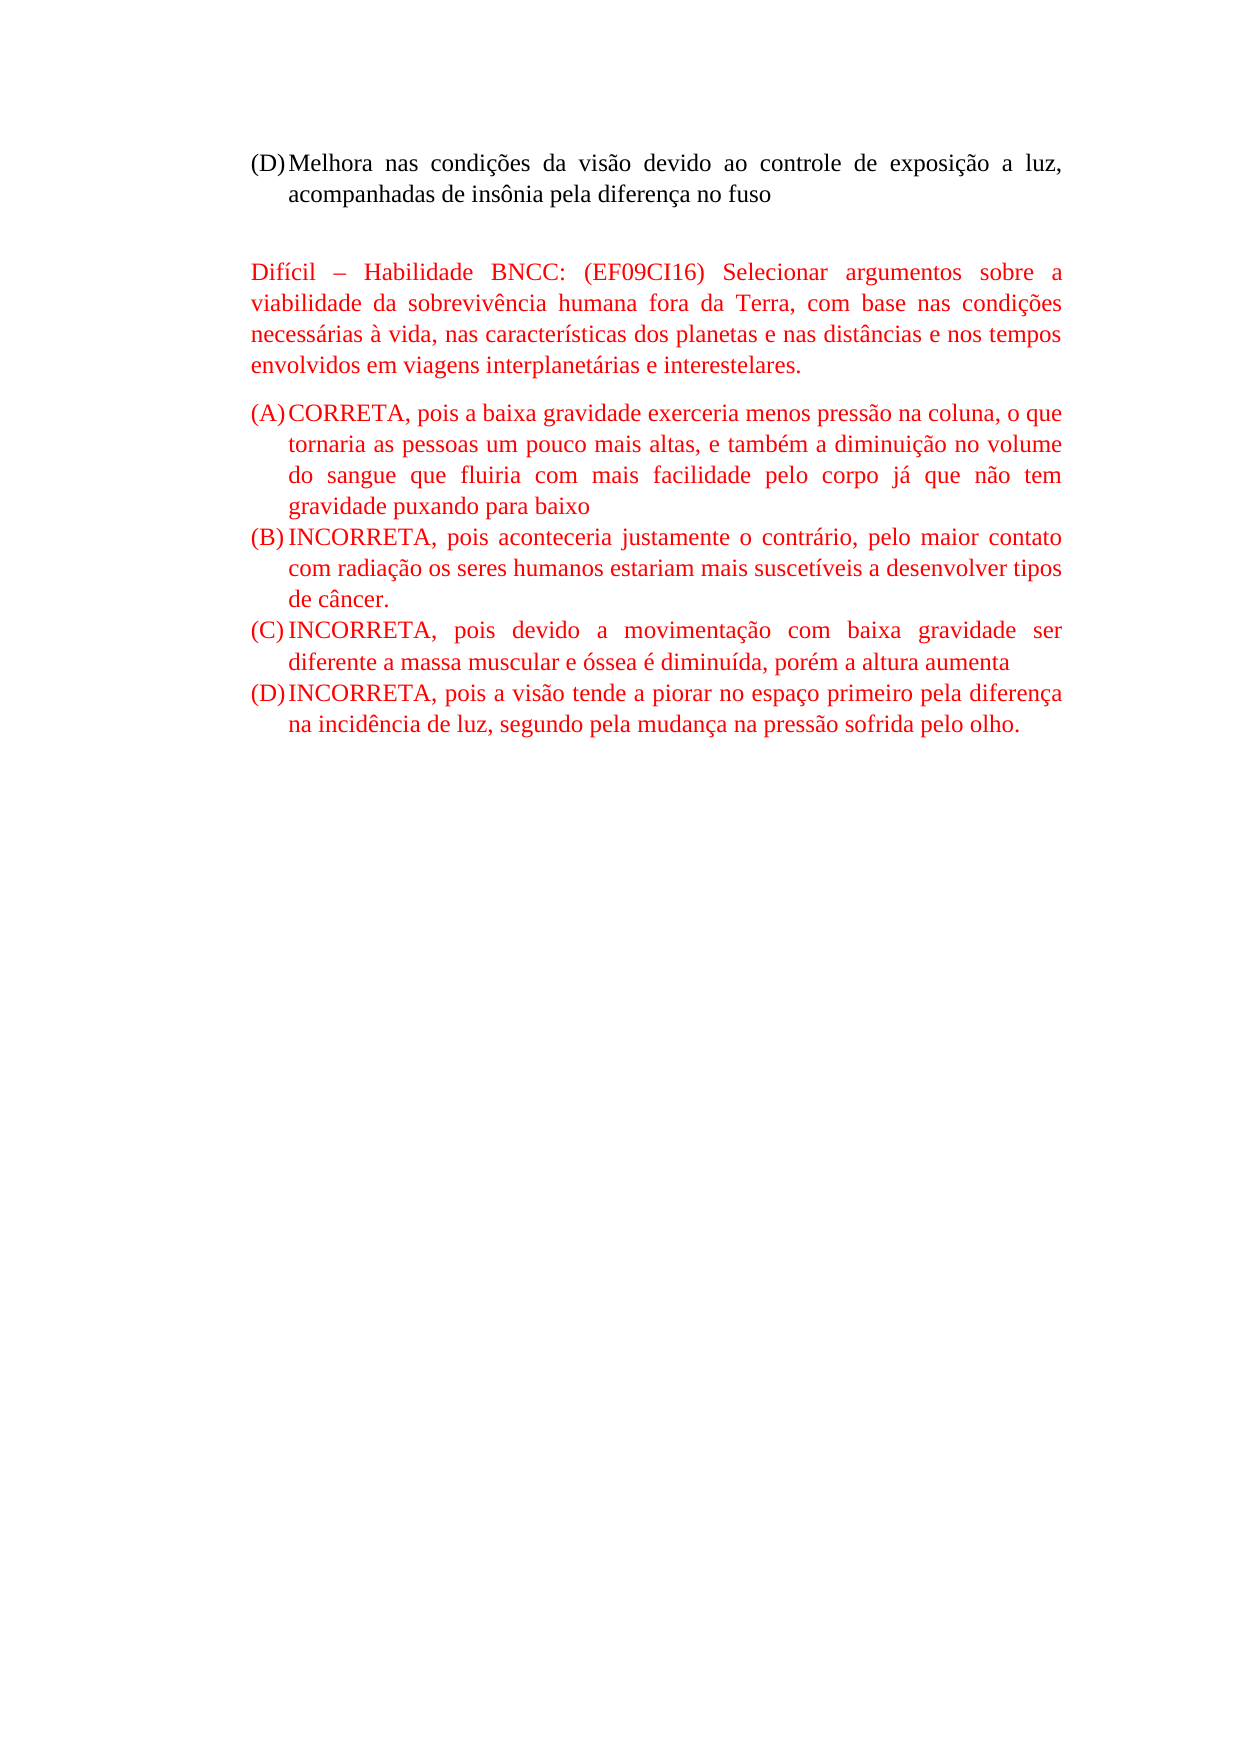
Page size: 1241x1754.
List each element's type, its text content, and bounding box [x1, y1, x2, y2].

list INCORRETA, pois a visão tende a piorar no espaço primeiro pela diferença na incidência de luz, segundo pela mudança na pressão sofrida pelo olho. [251, 678, 1063, 737]
list Melhora nas condições da visão devido ao controle de exposição a luz, acompanhadas de insônia pela diferença no fuso [251, 148, 1063, 207]
list INCORRETA, pois devido a movimentação com baixa gravidade ser diferente a massa muscular e óssea é diminuída, porém a altura aumenta [251, 616, 1063, 675]
list CORRETA, pois a baixa gravidade exerceria menos pressão na coluna, o que tornaria as pessoas um pouco mais altas, e também a diminuição no volume do sangue que fluiria com mais facilidade pelo corpo já que não tem gravidade puxando para baixo [251, 398, 1063, 520]
list INCORRETA, pois aconteceria justamente o contrário, pelo maior contato com radiação os seres humanos estariam mais suscetíveis a desenvolver tipos de câncer. [251, 522, 1063, 613]
text Difícil – Habilidade BNCC: (EF09CI16) Selecionar argumentos sobre a viabilidade da sobrevivência humana fora da Terra, com base nas condições necessárias à vida, nas características dos planetas e nas distâncias e nos tempos envolvidos em viagens interplanetárias e interestelares. [251, 257, 1063, 379]
